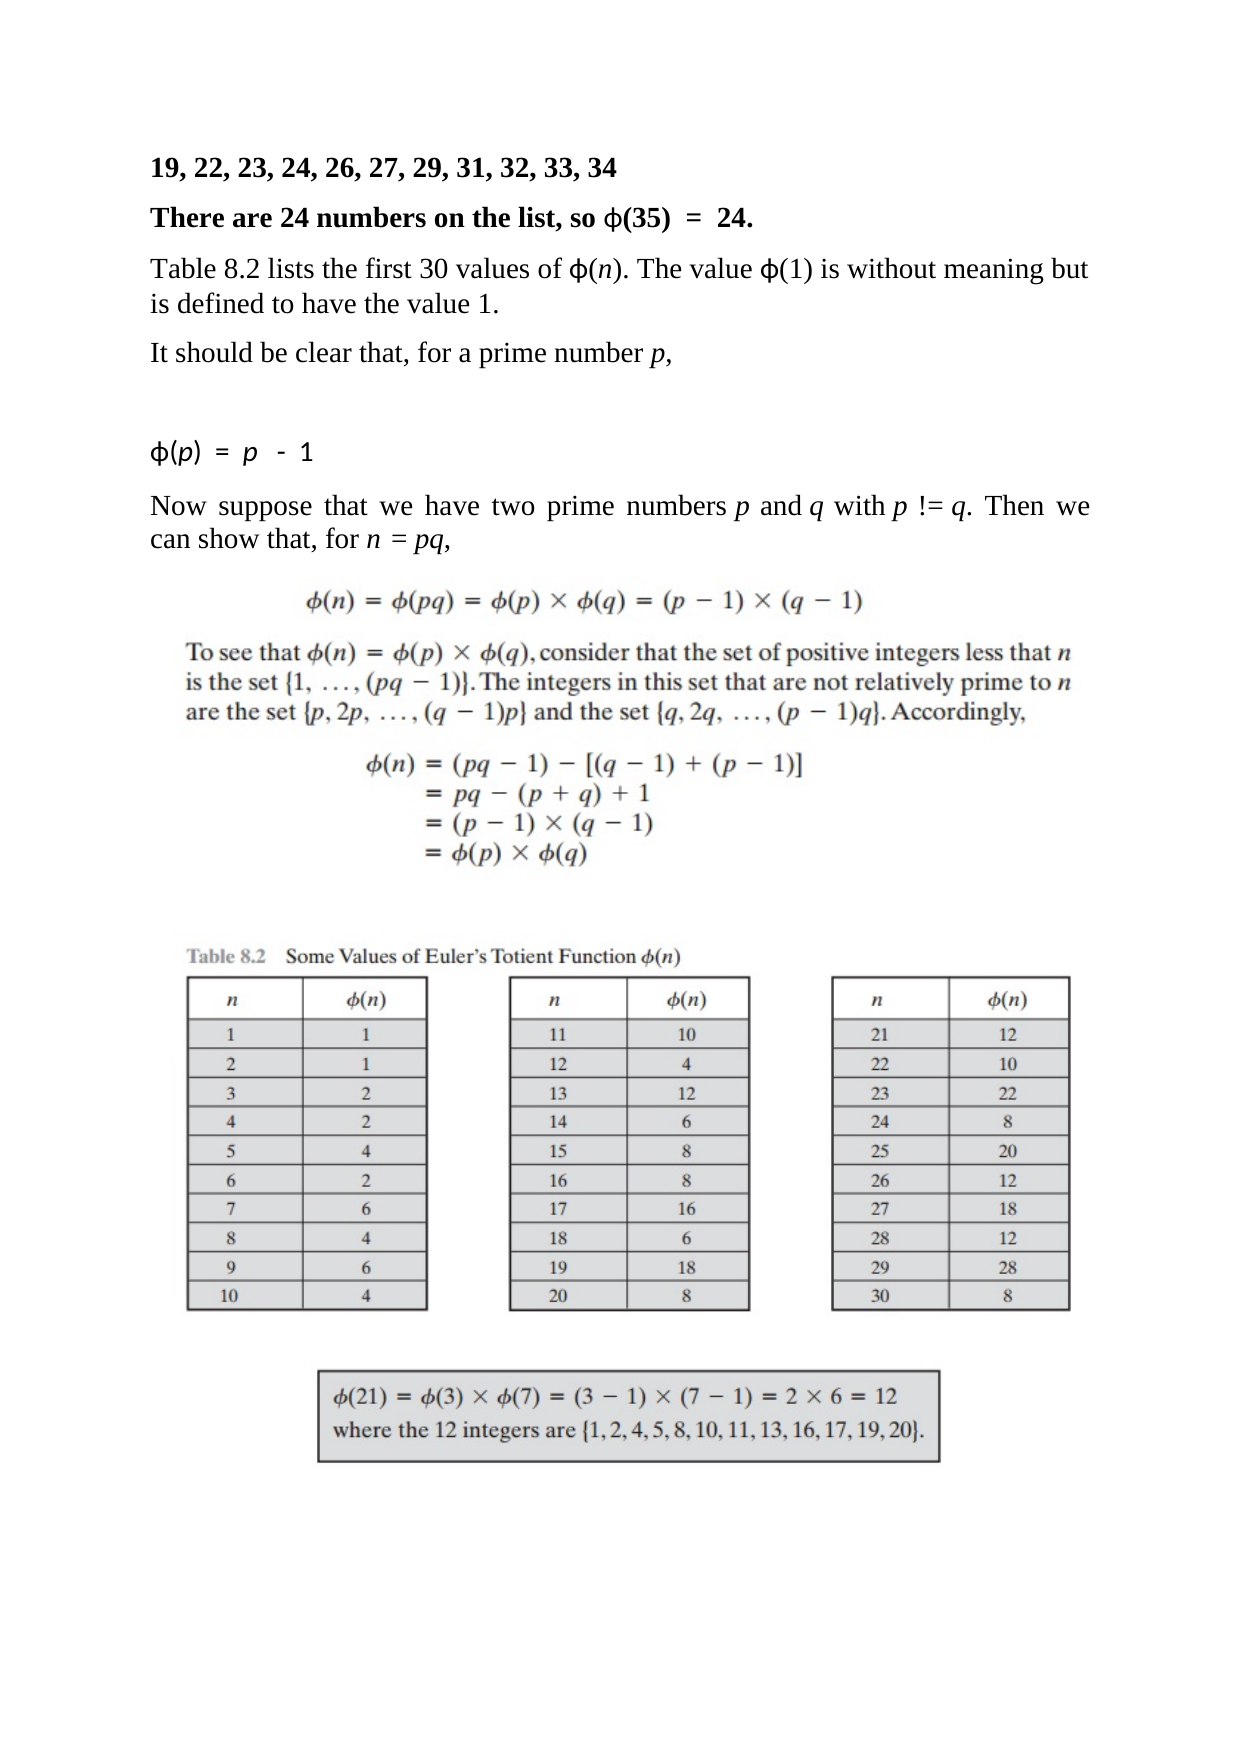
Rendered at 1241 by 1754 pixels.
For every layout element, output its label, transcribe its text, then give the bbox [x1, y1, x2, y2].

text It should be clear that, for a prime number p, [150, 335, 1090, 369]
picture [150, 574, 1091, 880]
text There are 24 numbers on the list, so ϕ(35) = 24. [150, 199, 1090, 235]
picture [150, 931, 1091, 1495]
text Table 8.2 lists the first 30 values of ϕ(n). The value ϕ(1) is without meaning but is defined to have the value 1. [150, 250, 1090, 319]
text 19, 22, 23, 24, 26, 27, 29, 31, 32, 33, 34 [150, 150, 1090, 183]
text Now suppose that we have two prime numbers p and q with p != q. Then we can show that, for n = pq, [150, 488, 1090, 555]
text ϕ(p) = p - 1 [150, 433, 1090, 468]
